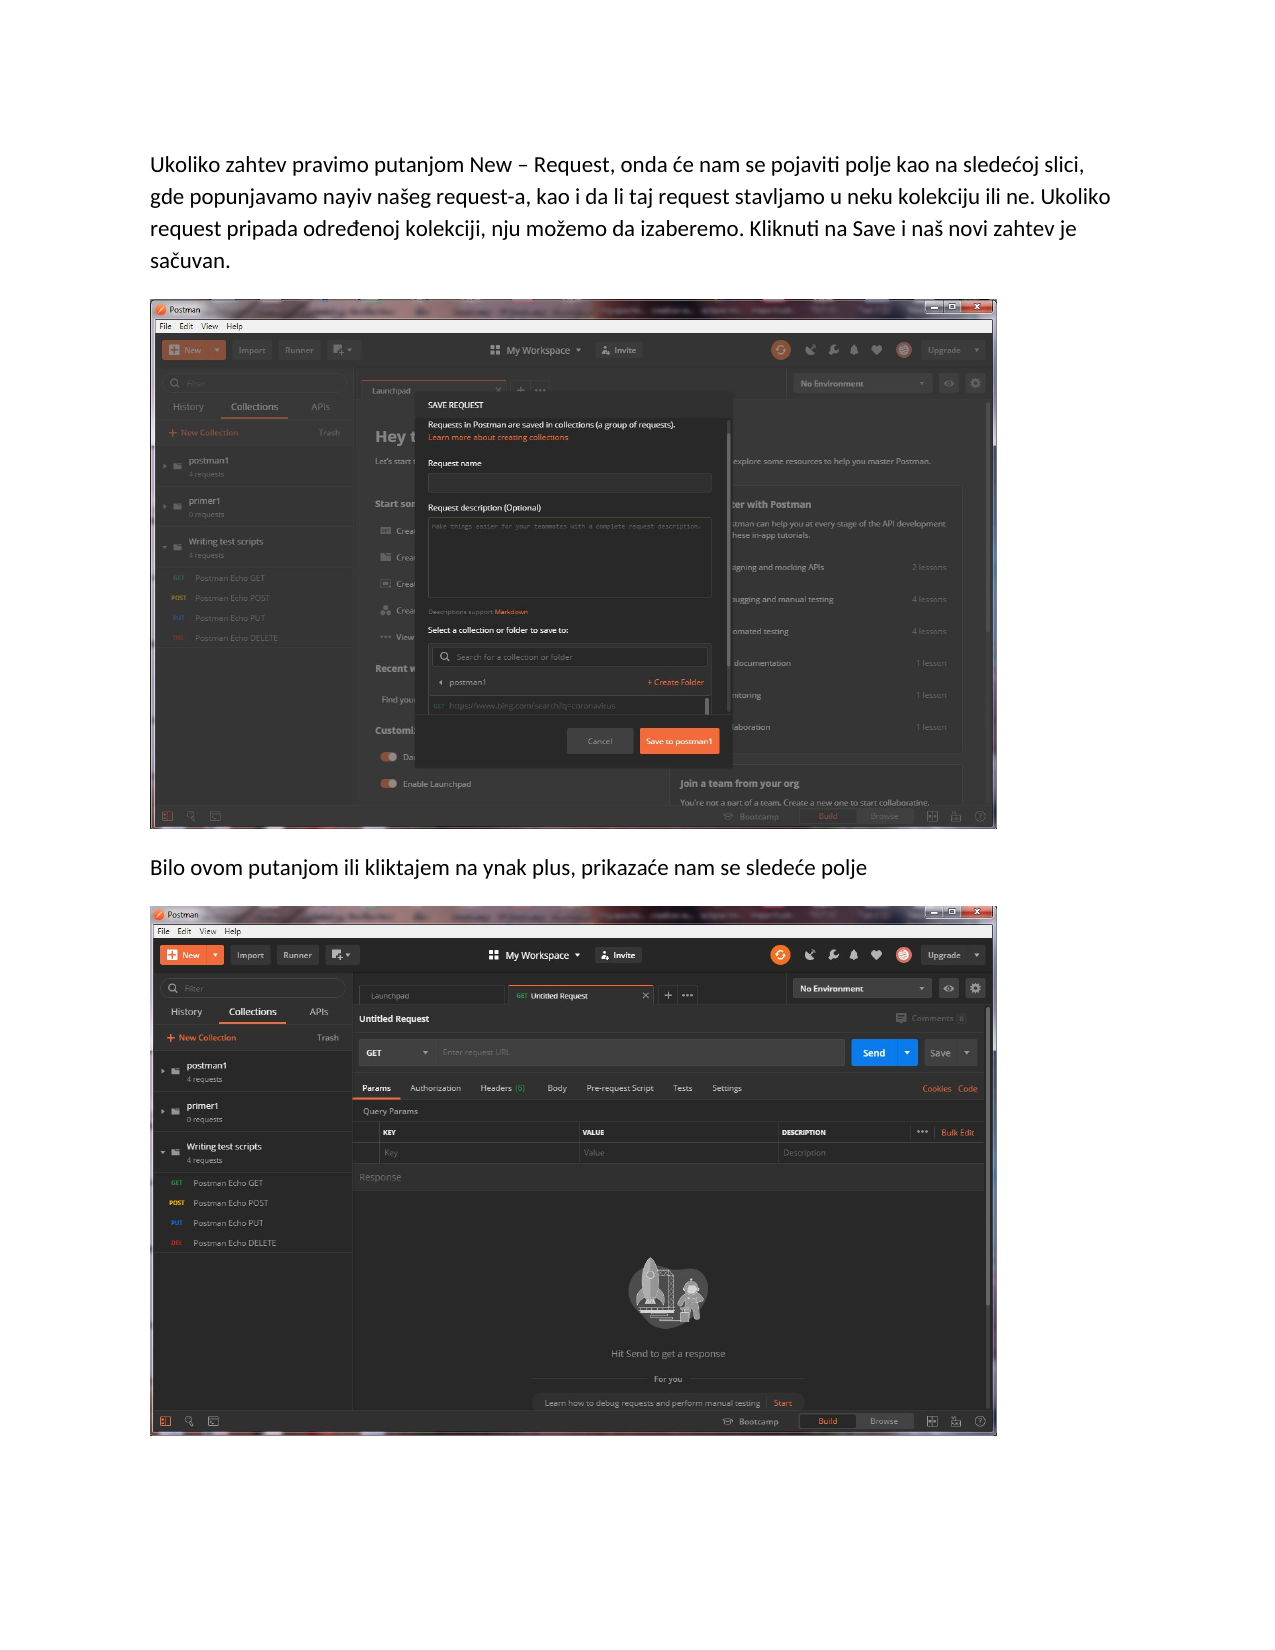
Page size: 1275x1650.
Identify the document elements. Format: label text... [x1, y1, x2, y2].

picture [150, 906, 997, 1436]
text Ukoliko zahtev pravimo putanjom New – Request, onda će nam se pojaviti polje kao na sledećoj slici, gde popunjavamo nayiv našeg request-a, kao i da li taj request stavljamo u neku kolekciju ili ne. Ukoliko request pripada određenoj kolekciji, nju možemo da izaberemo. Kliknuti na Save i naš novi zahtev je sačuvan. [150, 150, 1125, 274]
picture [150, 299, 997, 829]
text Bilo ovom putanjom ili kliktajem na ynak plus, prikazaće nam se sledeće polje [150, 853, 1125, 881]
